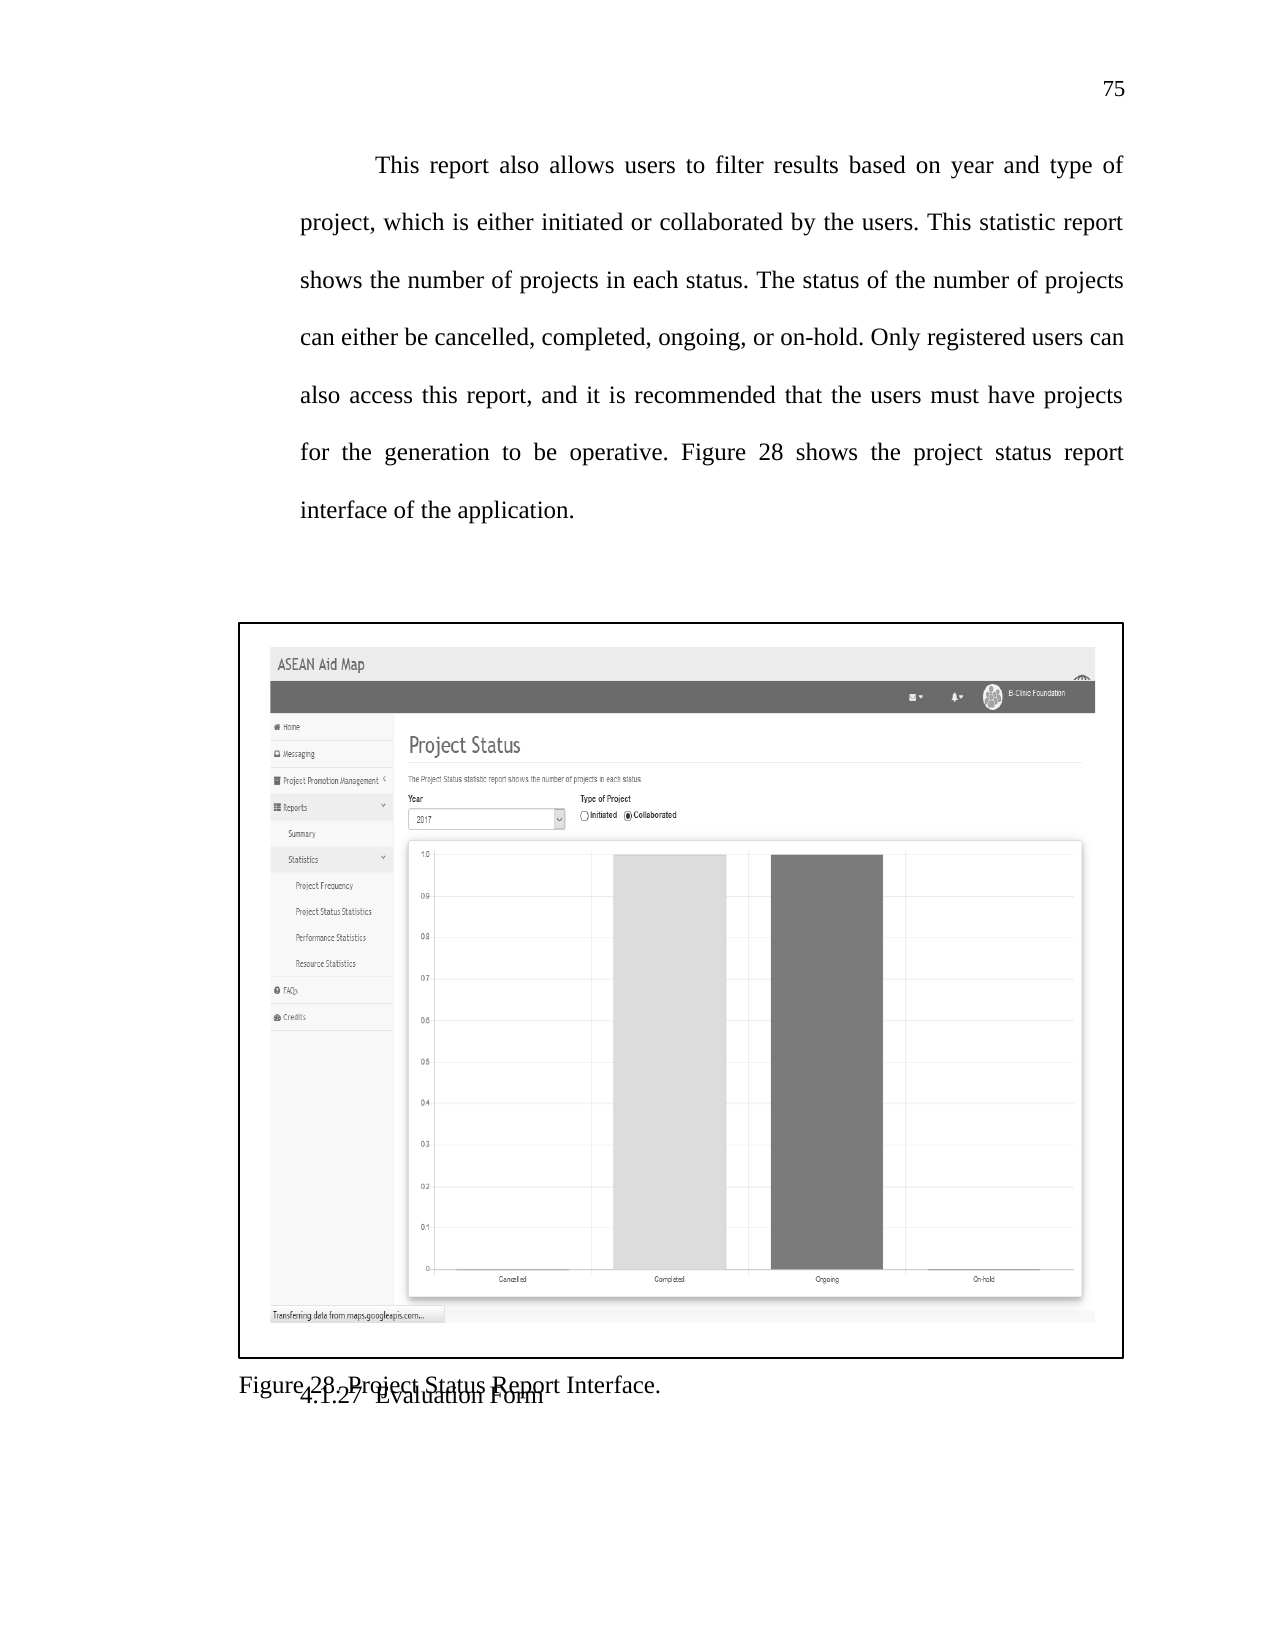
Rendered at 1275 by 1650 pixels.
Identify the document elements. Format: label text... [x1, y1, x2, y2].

list Evaluation Form [300, 725, 1125, 1408]
text This report also allows users to filter results based on year and type of project, which is either initiated or collaborated by the users. This statistic report shows the number of projects in each status. The status of the number of projects can either be cancelled, completed, ongoing, or on-hold. Only registered users can also access this report, and it is recommended that the users must have projects for the generation to be operative. Figure 28 shows the project status report interface of the application. [300, 150, 1125, 524]
